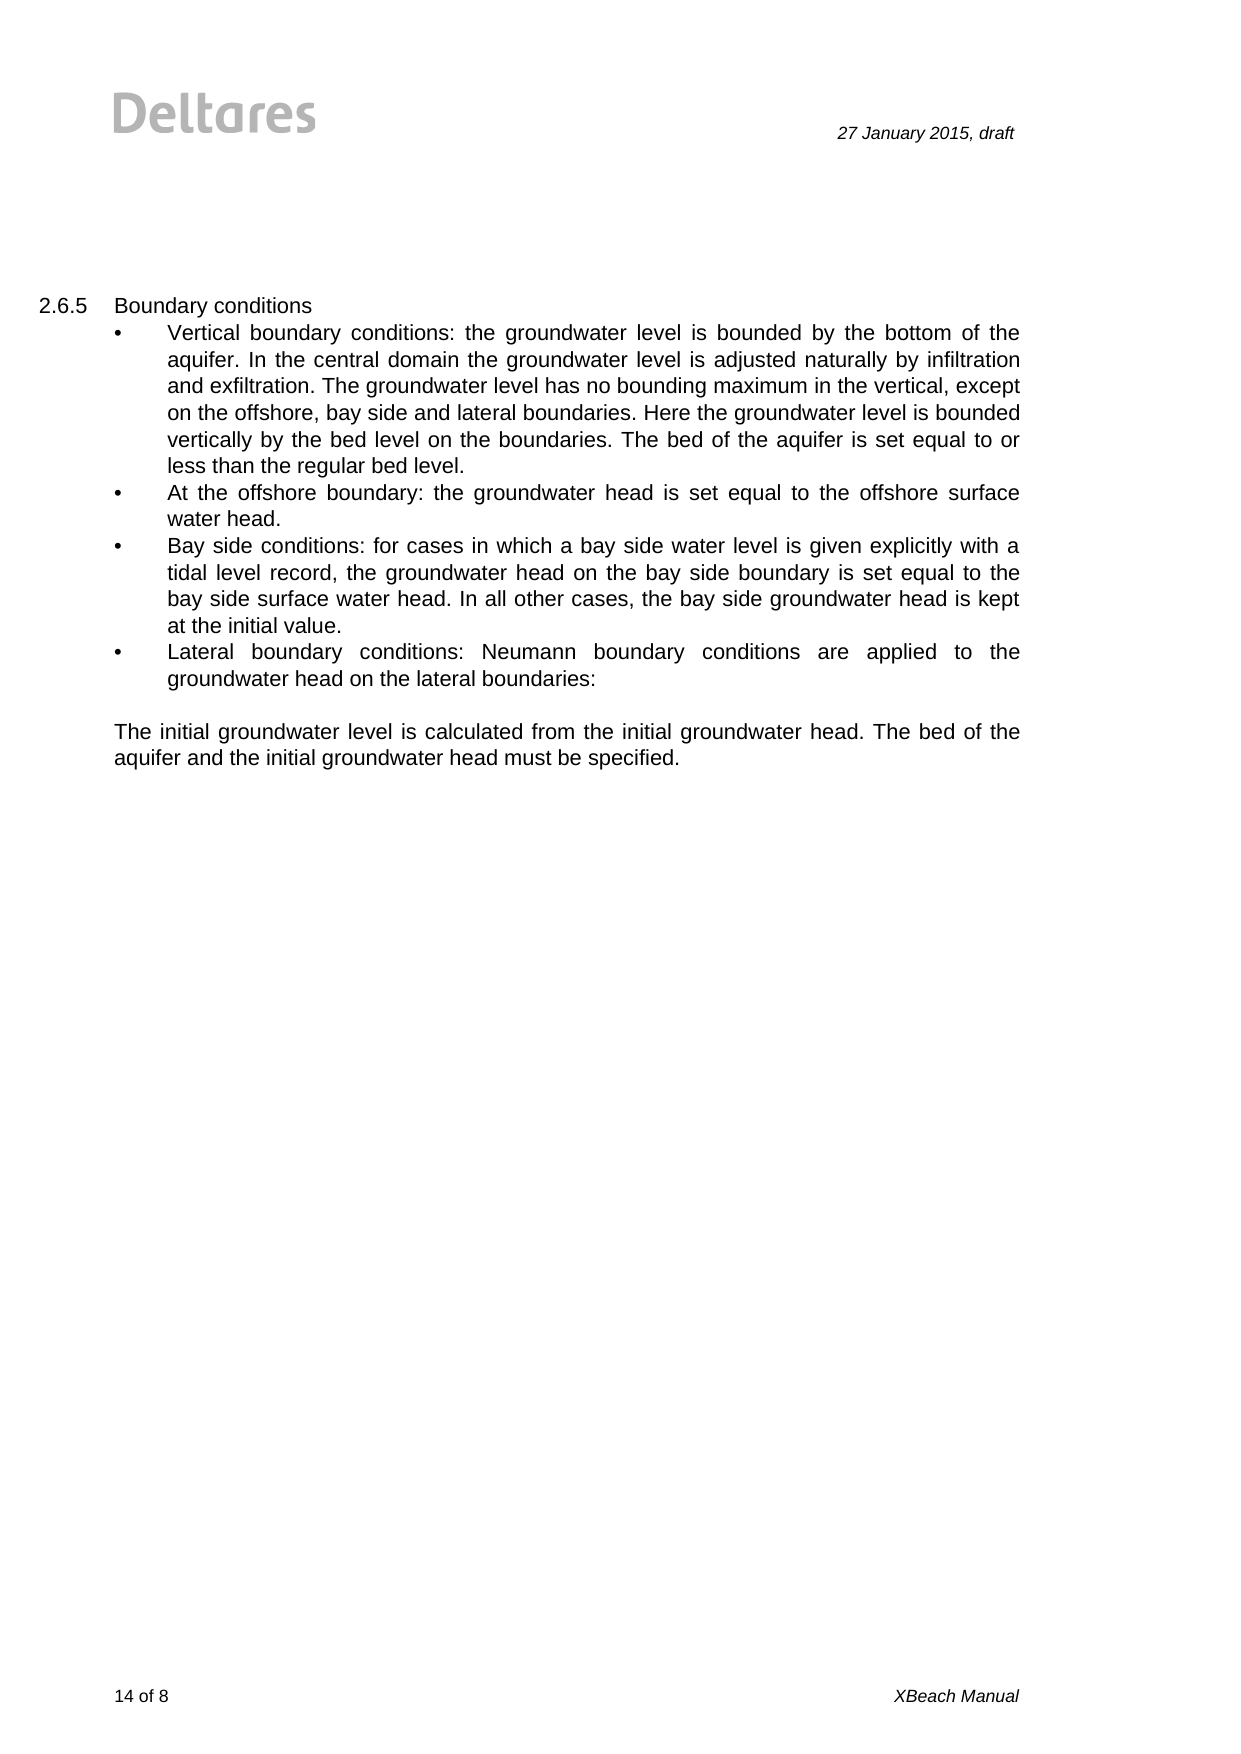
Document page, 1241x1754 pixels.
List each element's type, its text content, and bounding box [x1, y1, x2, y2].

list Bay side conditions: for cases in which a bay side water level is given explicitly with a tidal level record, the groundwater head on the bay side boundary is set equal to the bay side surface water head. In all other cases, the bay side groundwater head is kept at the initial value. [114, 531, 1022, 638]
subtitle Boundary conditions [87, 292, 1022, 319]
list Lateral boundary conditions: Neumann boundary conditions are applied to the groundwater head on the lateral boundaries: [114, 638, 1022, 691]
picture [113, 75, 315, 133]
text The initial groundwater level is calculated from the initial groundwater head. The bed of the aquifer and the initial groundwater head must be specified. [114, 717, 1022, 771]
list At the offshore boundary: the groundwater head is set equal to the offshore surface water head. [114, 478, 1022, 531]
list Vertical boundary conditions: the groundwater level is bounded by the bottom of the aquifer. In the central domain the groundwater level is adjusted naturally by infiltration and exfiltration. The groundwater level has no bounding maximum in the vertical, except on the offshore, bay side and lateral boundaries. Here the groundwater level is bounded vertically by the bed level on the boundaries. The bed of the aquifer is set equal to or less than the regular bed level. [114, 319, 1022, 478]
